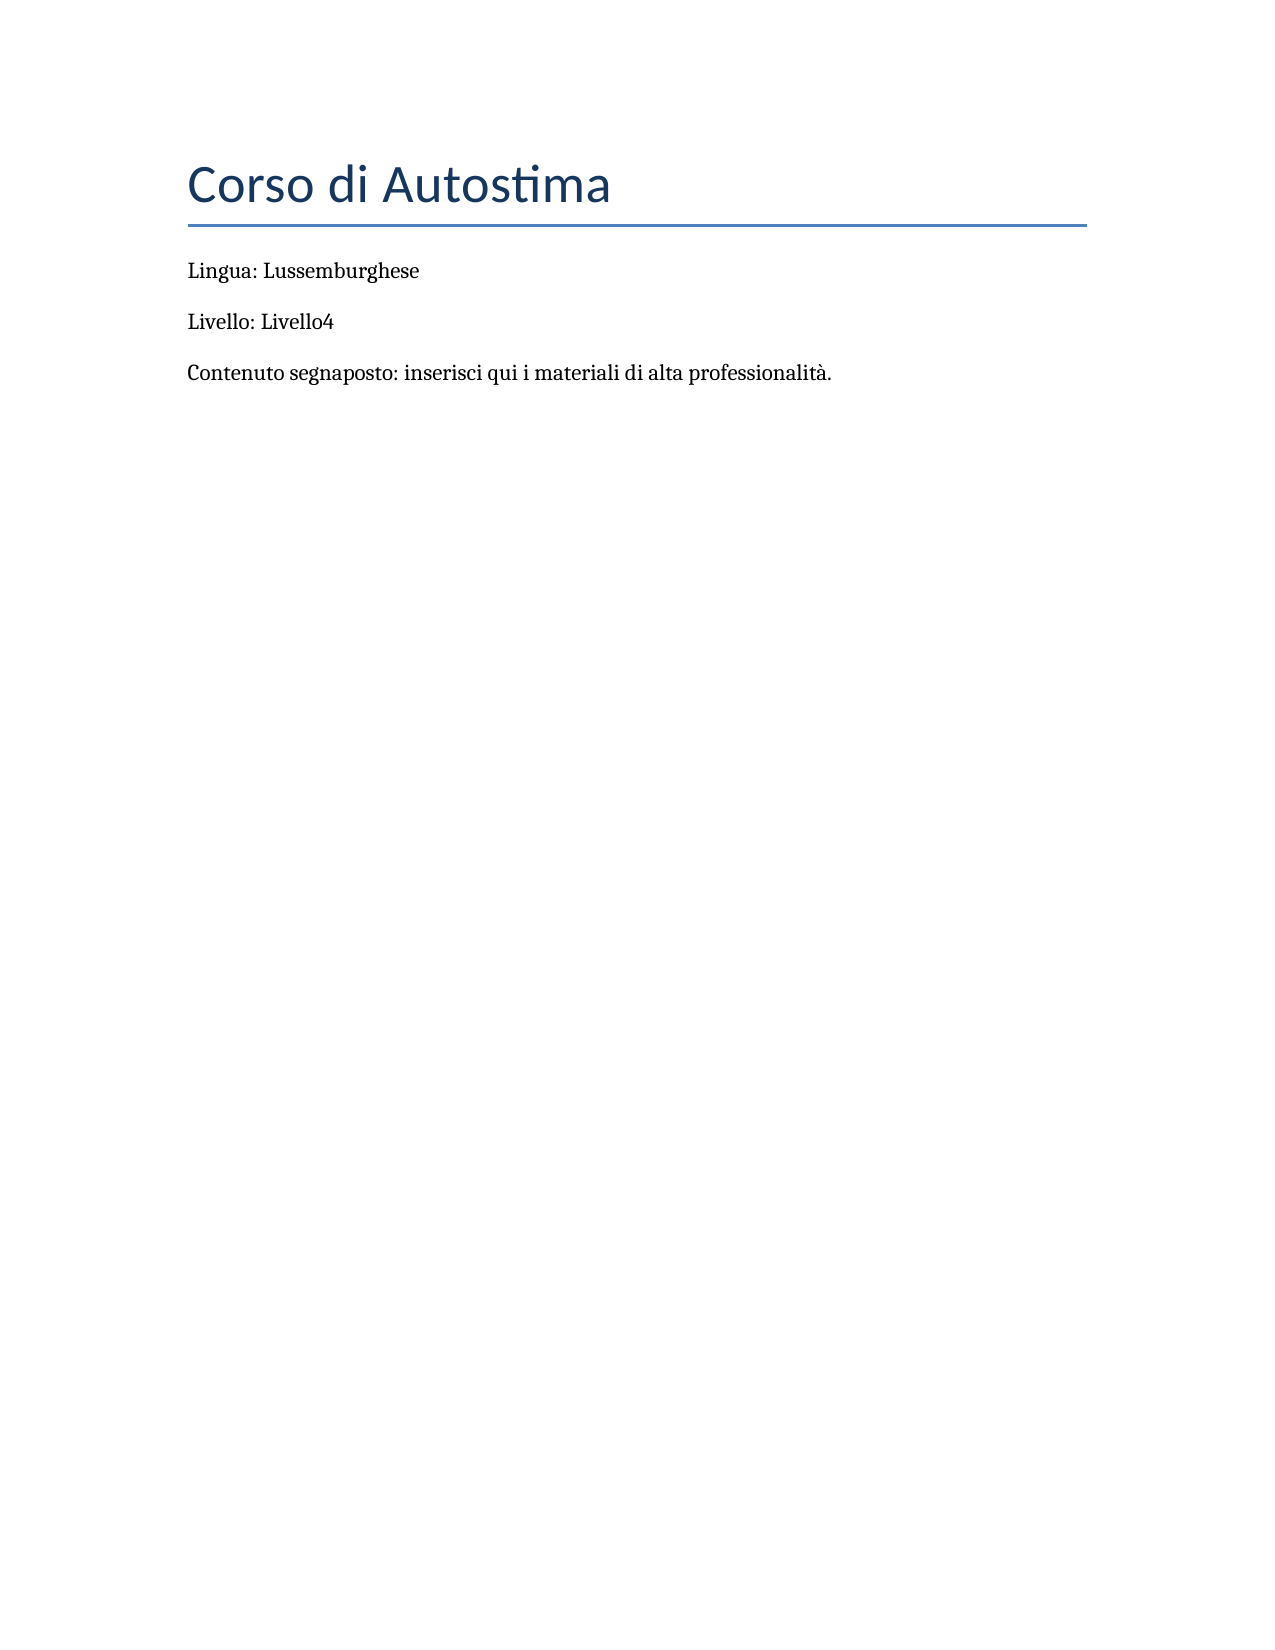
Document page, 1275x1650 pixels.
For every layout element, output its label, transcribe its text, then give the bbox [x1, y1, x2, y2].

text Lingua: Lussemburghese [187, 258, 1087, 284]
text Livello: Livello4 [187, 309, 1087, 335]
text Contenuto segnaposto: inserisci qui i materiali di alta professionalità. [187, 360, 1087, 386]
title Corso di Autostima [187, 150, 1087, 227]
